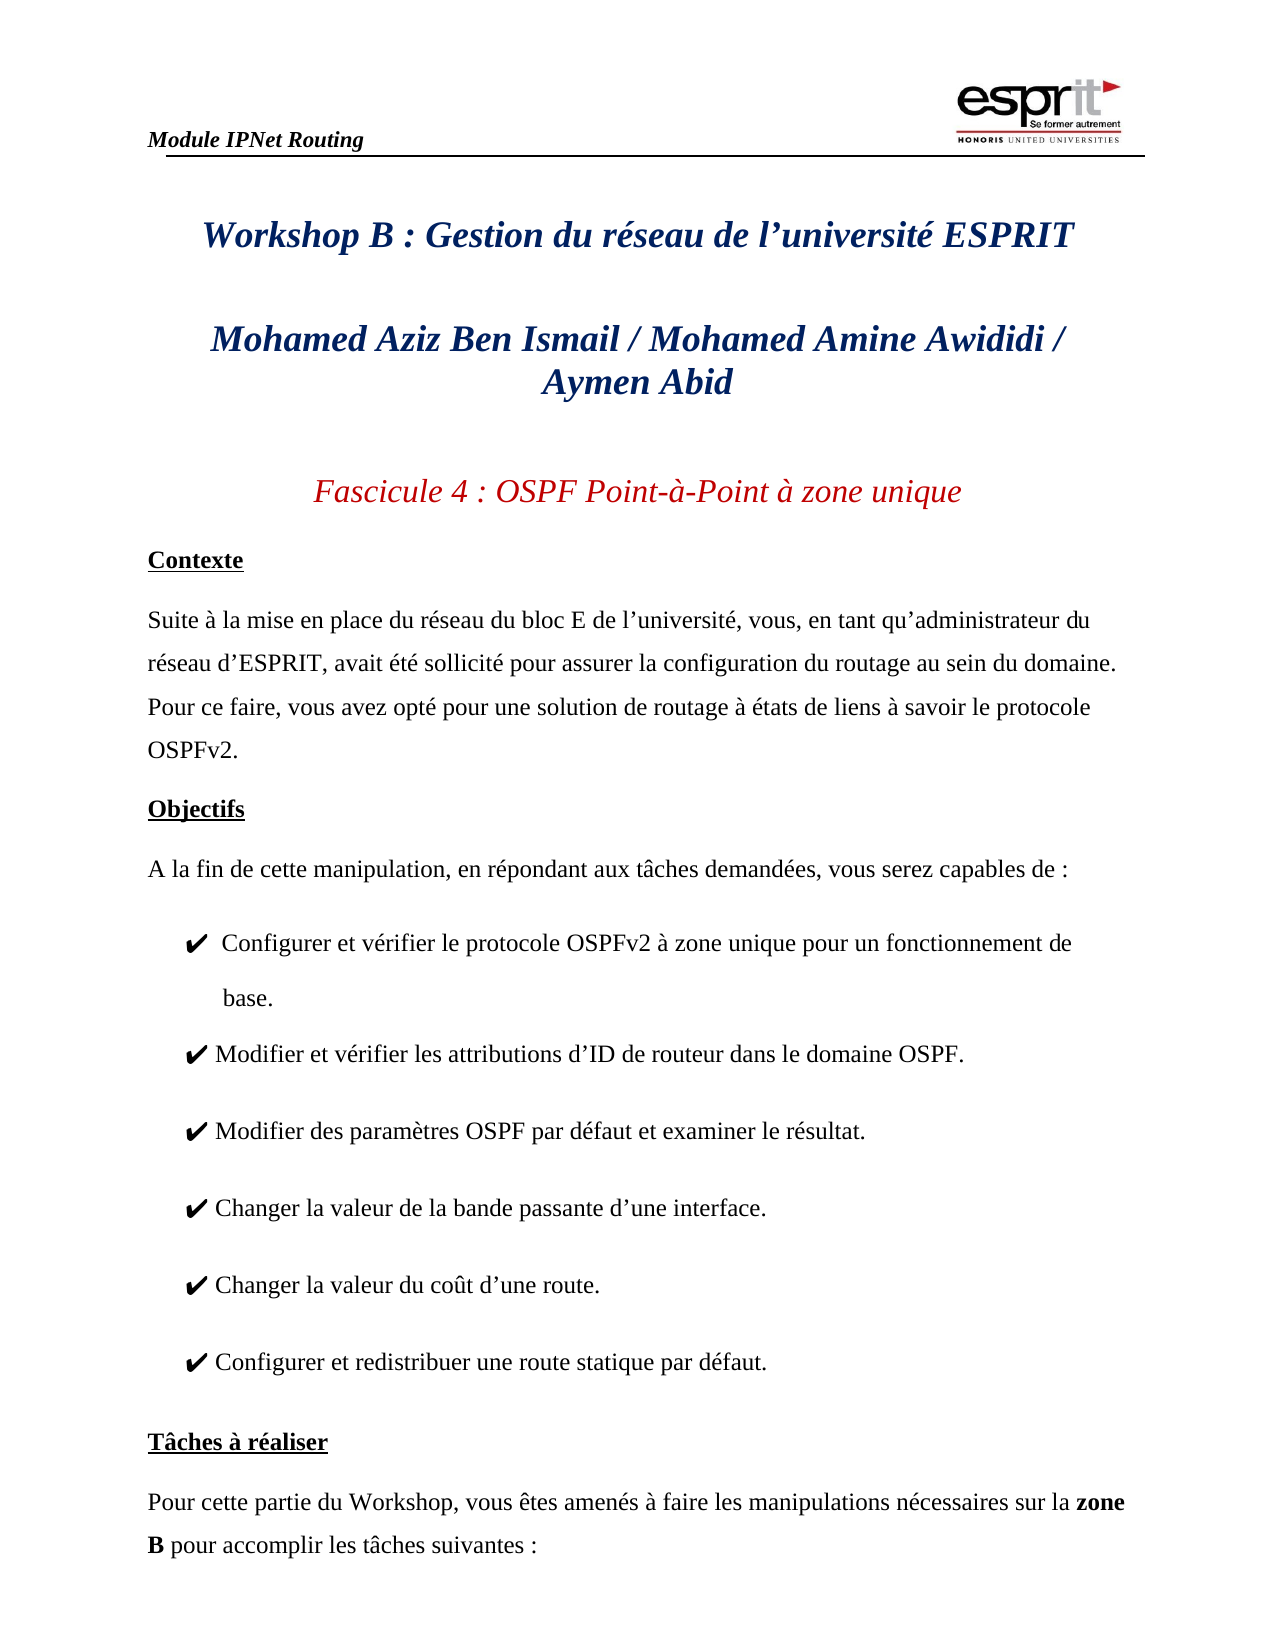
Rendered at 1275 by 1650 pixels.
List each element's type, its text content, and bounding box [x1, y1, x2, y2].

title Mohamed Aziz Ben Ismail / Mohamed Amine Awididi / Aymen Abid [199, 316, 1076, 402]
picture [951, 78, 1125, 143]
text Module IPNet Routing [147, 126, 1254, 152]
text Objectifs [147, 794, 1254, 823]
text ✔ Modifier et vérifier les attributions d’ID de routeur dans le domaine OSPF. [185, 1036, 1254, 1079]
text ✔ Configurer et redistribuer une route statique par défaut. [185, 1344, 1254, 1386]
text Fascicule 4 : OSPF Point-à-Point à zone unique [199, 471, 1076, 510]
text Tâches à réaliser [147, 1427, 1254, 1456]
text ✔ Configurer et vérifier le protocole OSPFv2 à zone unique pour un fonctionnement de base. [185, 924, 1122, 1012]
title Workshop B : Gestion du réseau de l’université ESPRIT [199, 212, 1076, 255]
text Pour cette partie du Workshop, vous êtes amenés à faire les manipulations nécessaires sur la zone B pour accomplir les tâches suivantes : [147, 1487, 1127, 1559]
text Contexte [147, 546, 1254, 574]
text ✔ Changer la valeur du coût d’une route. [185, 1267, 1254, 1309]
text Suite à la mise en place du réseau du bloc E de l’université, vous, en tant qu’administrateur du réseau d’ESPRIT, avait été sollicité pour assurer la configuration du routage au sein du domaine. Pour ce faire, vous avez opté pour une solution de routage à états de liens à savoir le protocole OSPFv2. [147, 605, 1122, 763]
text ✔ Changer la valeur de la bande passante d’une interface. [185, 1190, 1254, 1232]
text A la fin de cette manipulation, en répondant aux tâches demandées, vous serez capables de : [147, 854, 1254, 883]
text ✔ Modifier des paramètres OSPF par défaut et examiner le résultat. [185, 1113, 1254, 1156]
